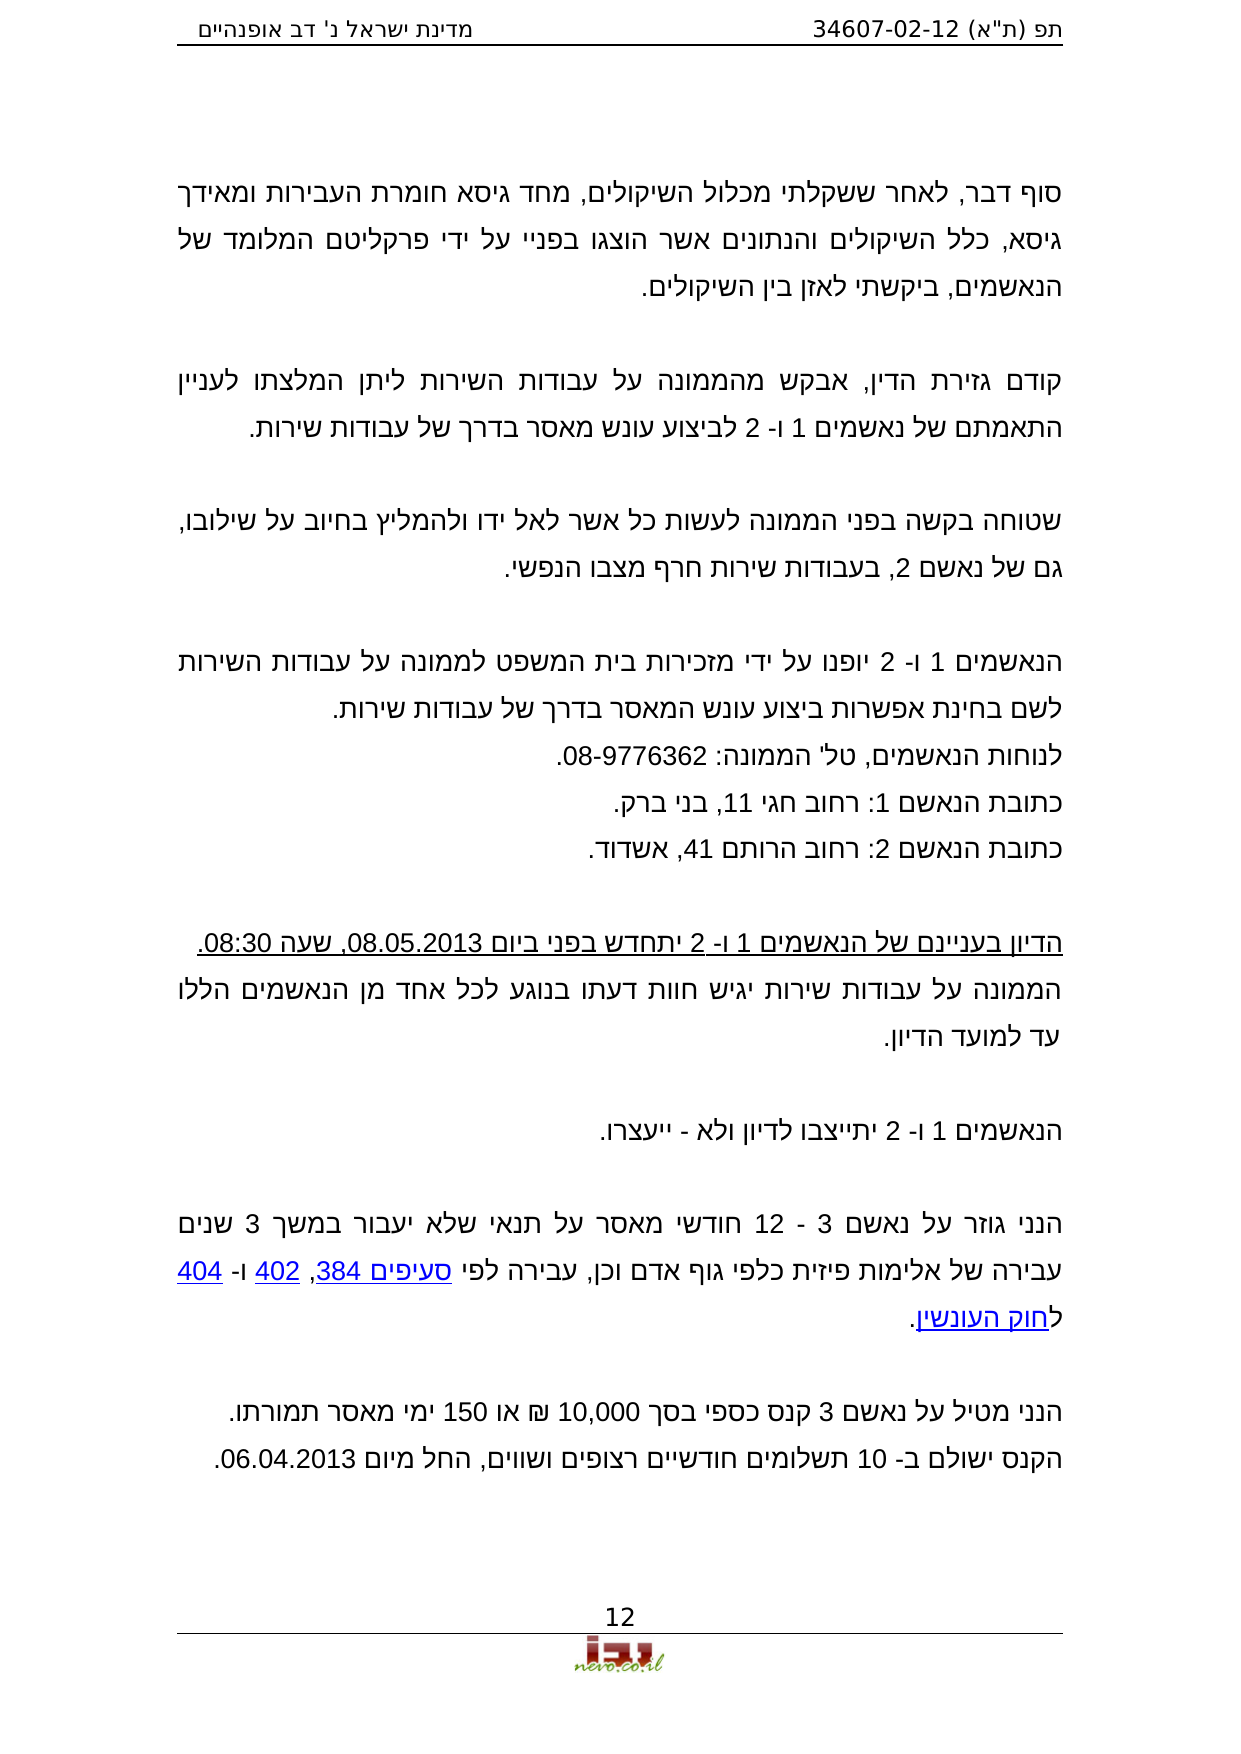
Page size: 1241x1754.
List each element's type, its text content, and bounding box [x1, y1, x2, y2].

text סוף דבר, לאחר ששקלתי מכלול השיקולים, מחד גיסא חומרת העבירות ומאידך גיסא, כלל השיקולים והנתונים אשר הוצגו בפניי על ידי פרקליטם המלומד של הנאשמים, ביקשתי לאזן בין השיקולים. [177, 177, 1063, 302]
text הקנס ישולם ב- 10 תשלומים חודשיים רצופים ושווים, החל מיום 06.04.2013. [177, 1443, 1063, 1474]
text שטוחה בקשה בפני הממונה לעשות כל אשר לאל ידו ולהמליץ בחיוב על שילובו, גם של נאשם 2, בעבודות שירות חרף מצבו הנפשי. [177, 505, 1063, 583]
text כתובת הנאשם 1: רחוב חגי 11, בני ברק. [177, 787, 1063, 818]
text כתובת הנאשם 2: רחוב הרותם 41, אשדוד. [177, 833, 1063, 865]
picture [574, 1635, 666, 1673]
text הנאשמים 1 ו- 2 יתייצבו לדיון ולא - ייעצרו. [177, 1115, 1063, 1146]
text הממונה על עבודות שירות יגיש חוות דעתו בנוגע לכל אחד מן הנאשמים הללו עד למועד הדיון. [177, 974, 1063, 1052]
text הנני גוזר על נאשם 3 - 12 חודשי מאסר על תנאי שלא יעבור במשך 3 שנים עבירה של אלימות פיזית כלפי גוף אדם וכן, עבירה לפי סעיפים 384, 402 ו- 404 לחוק העונשין. [177, 1208, 1063, 1333]
text קודם גזירת הדין, אבקש מהממונה על עבודות השירות ליתן המלצתו לעניין התאמתם של נאשמים 1 ו- 2 לביצוע עונש מאסר בדרך של עבודות שירות. [177, 365, 1063, 443]
text הנני מטיל על נאשם 3 קנס כספי בסך 10,000 ₪ או 150 ימי מאסר תמורתו. [177, 1396, 1063, 1427]
text הנאשמים 1 ו- 2 יופנו על ידי מזכירות בית המשפט לממונה על עבודות השירות לשם בחינת אפשרות ביצוע עונש המאסר בדרך של עבודות שירות. [177, 646, 1063, 724]
text לנוחות הנאשמים, טל' הממונה: 08-9776362. [177, 740, 1063, 771]
text הדיון בעניינם של הנאשמים 1 ו- 2 יתחדש בפני ביום 08.05.2013, שעה 08:30. [177, 927, 1063, 958]
